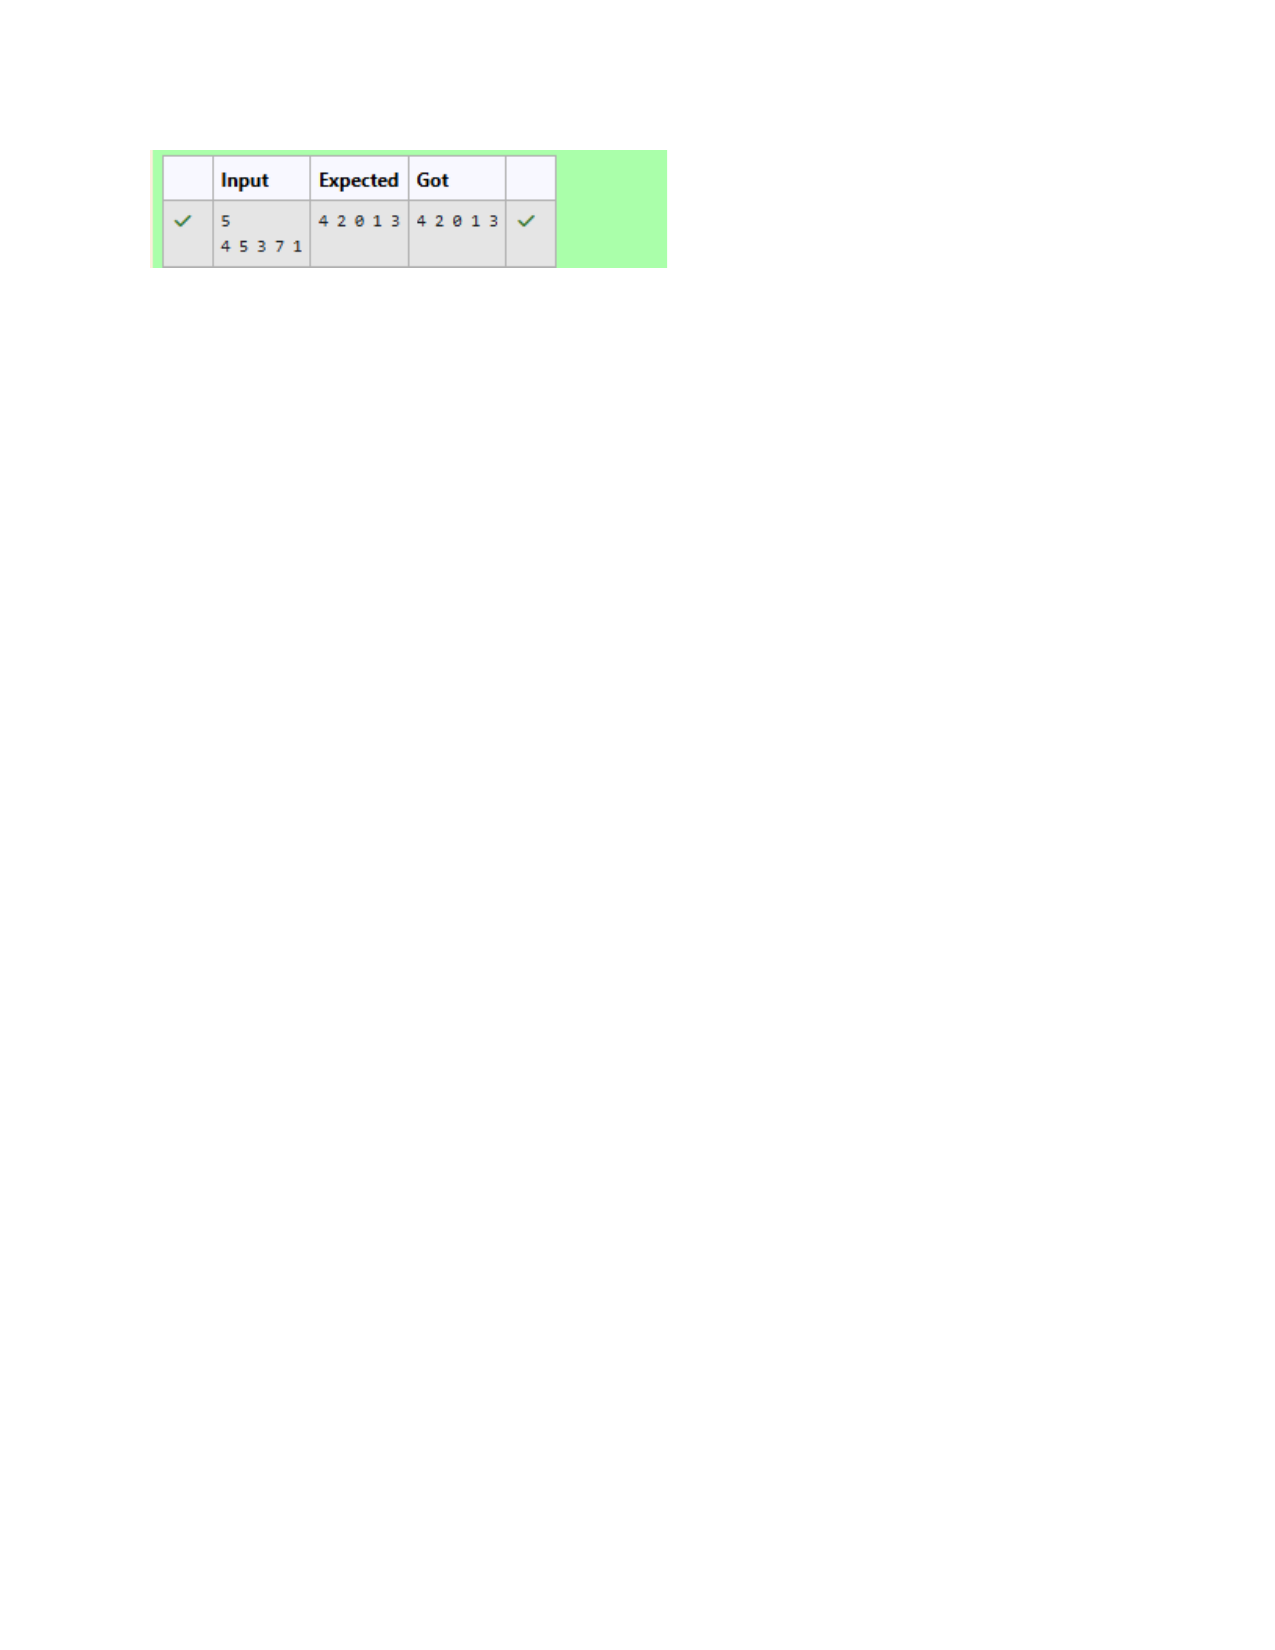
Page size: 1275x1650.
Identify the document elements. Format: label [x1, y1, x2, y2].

picture [150, 150, 668, 268]
